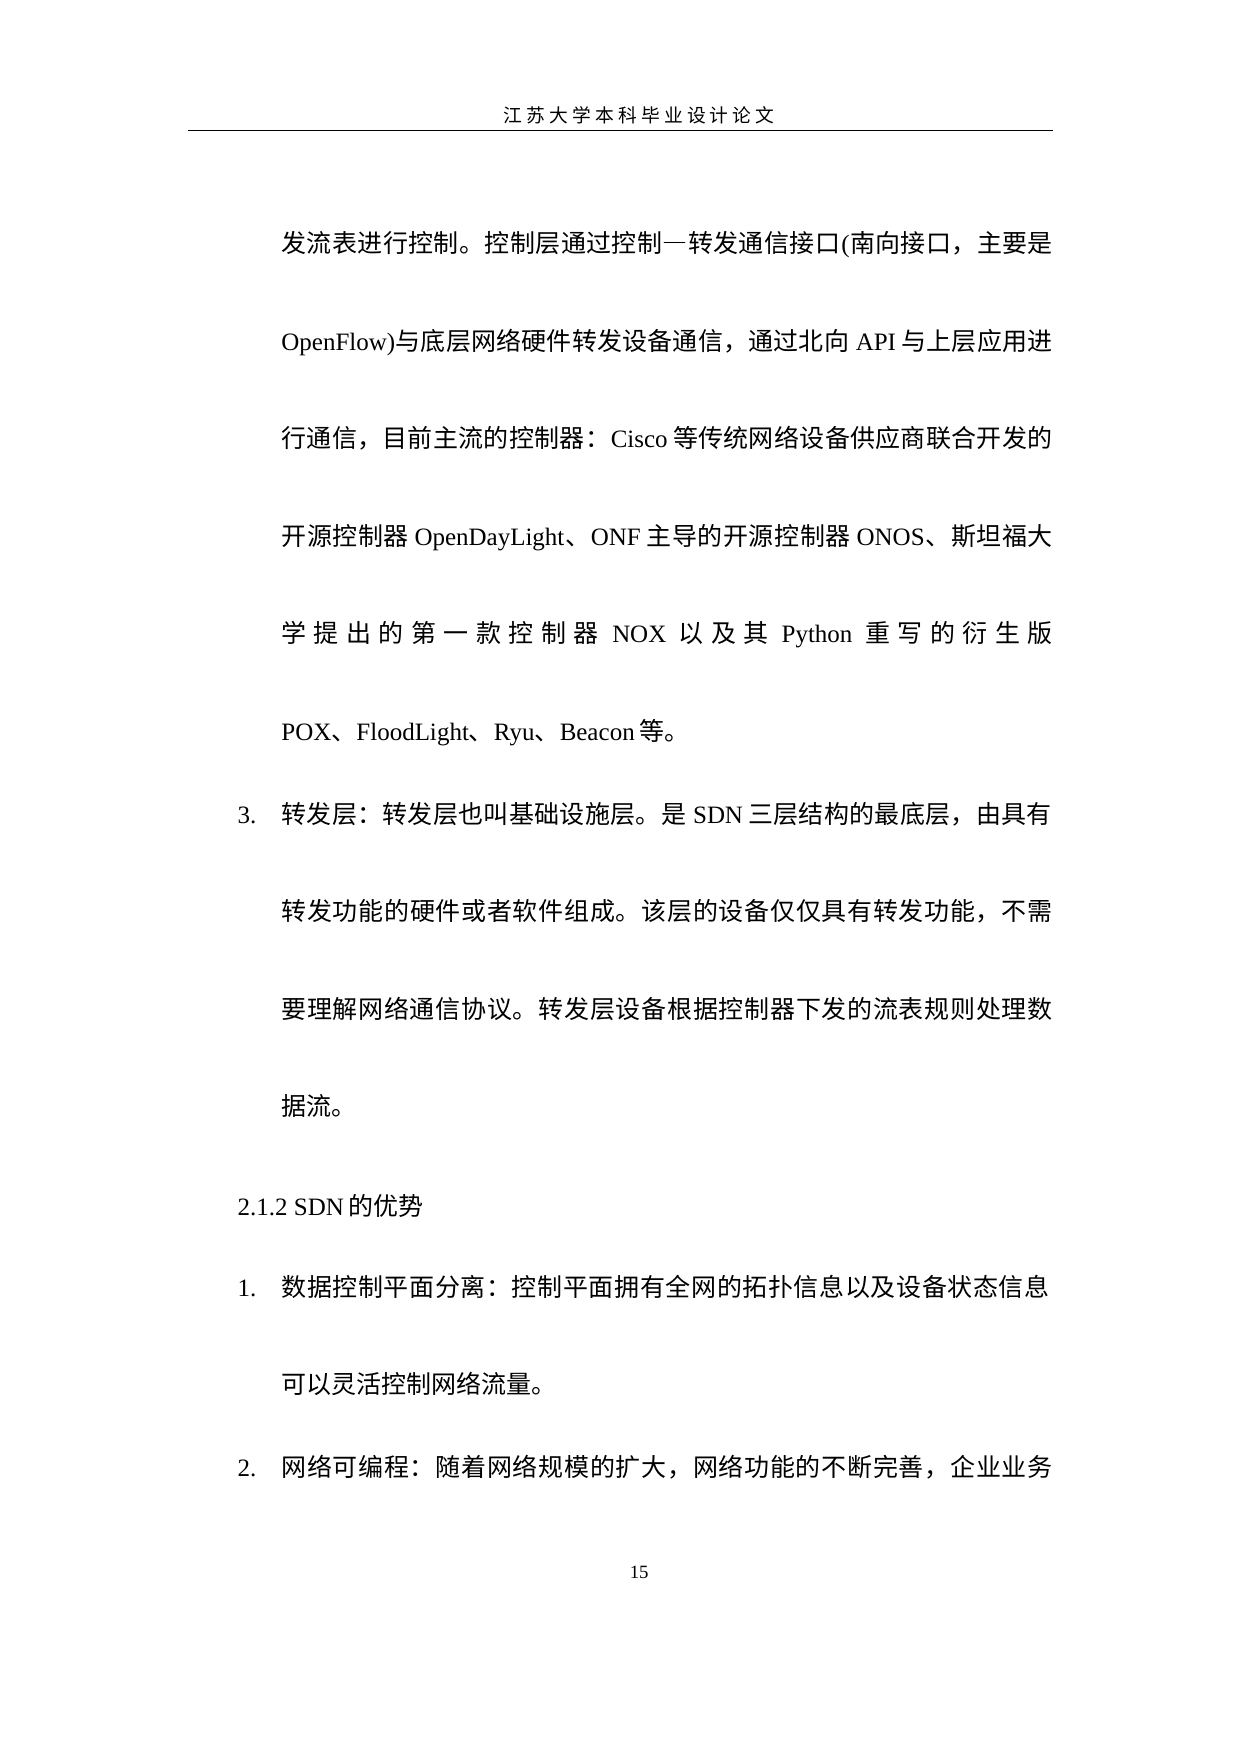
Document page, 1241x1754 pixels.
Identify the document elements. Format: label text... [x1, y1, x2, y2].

text SDN的优势 [237, 1172, 1053, 1237]
list 数据控制平面分离：控制平面拥有全网的拓扑信息以及设备状态信息，可以灵活控制网络流量。 [237, 1253, 1053, 1415]
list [237, 209, 1053, 762]
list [237, 1433, 1053, 1498]
list 转发层：转发层也叫基础设施层。是SDN三层结构的最底层，由具有转发功能的硬件或者软件组成。该层的设备仅仅具有转发功能，不需要理解网络通信协议。转发层设备根据控制器下发的流表规则处理数据流。 [237, 780, 1053, 1137]
